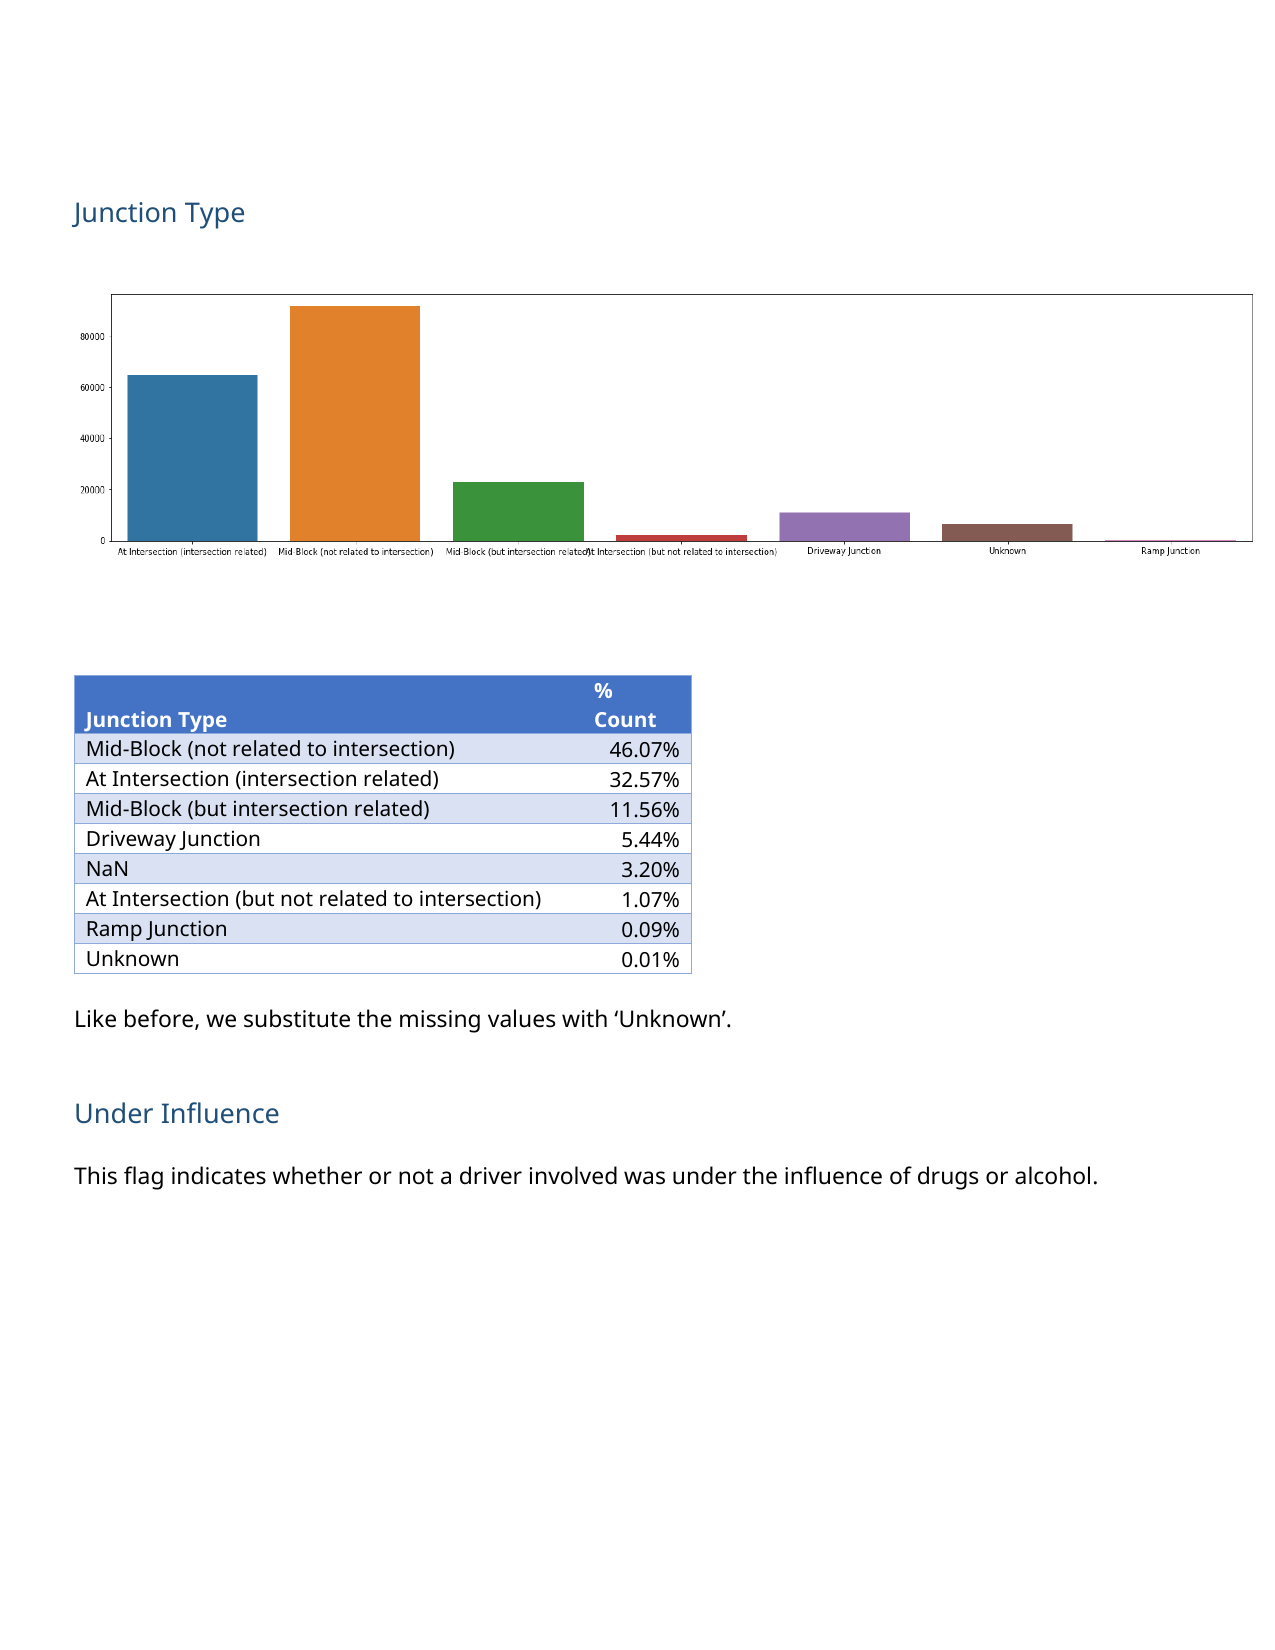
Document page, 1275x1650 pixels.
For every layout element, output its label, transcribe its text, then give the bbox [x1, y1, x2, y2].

text Like before, we substitute the missing values with ‘Unknown’. [74, 1003, 1211, 1034]
table_header Junction Type [75, 676, 583, 733]
table_cell 1.07% [583, 884, 691, 913]
table_cell At Intersection (intersection related) [75, 764, 583, 793]
table_cell 0.01% [583, 944, 691, 973]
table_cell 46.07% [583, 734, 691, 763]
table_header % Count [583, 676, 691, 733]
table_cell Unknown [75, 944, 583, 973]
subtitle Under Influence [74, 1095, 1211, 1132]
picture [73, 287, 1257, 562]
table_cell 0.09% [583, 914, 691, 943]
table_cell Driveway Junction [75, 824, 583, 853]
subtitle Junction Type [74, 194, 1211, 231]
table_cell 11.56% [583, 794, 691, 823]
table_cell 32.57% [583, 764, 691, 793]
table_cell At Intersection (but not related to intersection) [75, 884, 583, 913]
table_cell 3.20% [583, 854, 691, 883]
text This flag indicates whether or not a driver involved was under the influence of drugs or alcohol. [74, 1160, 1211, 1191]
table_cell Ramp Junction [75, 914, 583, 943]
table_cell Mid-Block (but intersection related) [75, 794, 583, 823]
table_cell 5.44% [583, 824, 691, 853]
table_cell Mid-Block (not related to intersection) [75, 734, 583, 763]
table_cell NaN [75, 854, 583, 883]
